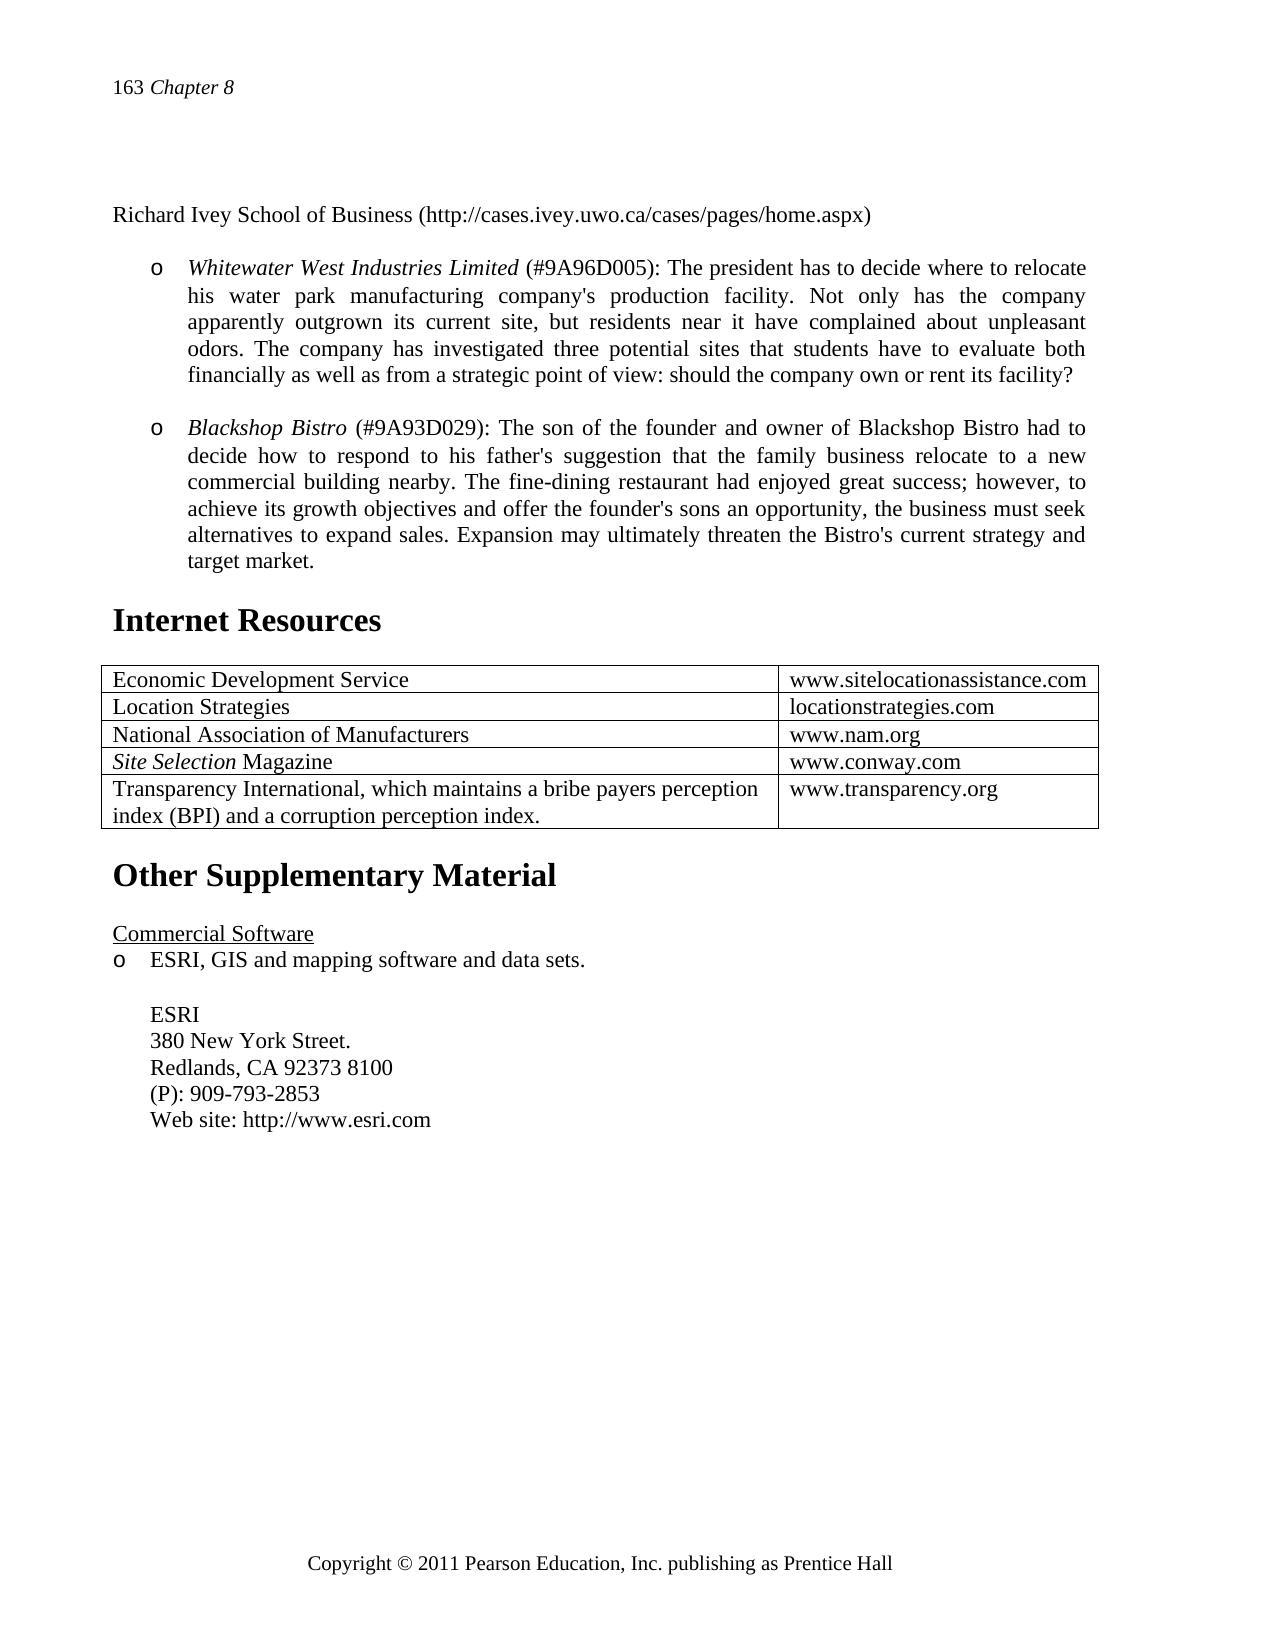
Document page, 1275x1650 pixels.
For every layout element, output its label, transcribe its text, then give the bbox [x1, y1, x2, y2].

text Internet Resources [112, 600, 1087, 638]
text ESRI [150, 1001, 1087, 1027]
text Other Supplementary Material [112, 856, 1087, 894]
list Whitewater West Industries Limited (#9A96D005): The president has to decide where to relocate his water park manufacturing company's production facility. Not only has the company apparently outgrown its current site, but residents near it have complained about unpleasant odors. The company has investigated three potential sites that students have to evaluate both financially as well as from a strategic point of view: should the company own or rent its facility? [150, 254, 1087, 387]
text 380 New York Street. [150, 1027, 1087, 1054]
list ESRI, GIS and mapping software and data sets. [112, 947, 1087, 975]
text Commercial Software [112, 920, 1087, 947]
table_cell www.nam.org [779, 721, 1098, 747]
table_cell Site Selection Magazine [102, 748, 778, 774]
table_cell www.transparency.org [779, 775, 1098, 828]
table_cell locationstrategies.com [779, 693, 1098, 719]
table_cell Location Strategies [102, 693, 778, 719]
table_header www.sitelocationassistance.com [779, 666, 1098, 692]
table_cell www.conway.com [779, 748, 1098, 774]
list Blackshop Bistro (#9A93D029): The son of the founder and owner of Blackshop Bistro had to decide how to respond to his father's suggestion that the family business relocate to a new commercial building nearby. The fine-dining restaurant had enjoyed great success; however, to achieve its growth objectives and offer the founder's sons an opportunity, the business must seek alternatives to expand sales. Expansion may ultimately threaten the Bistro's current strategy and target market. [150, 414, 1087, 574]
text (P): 909-793-2853 [150, 1080, 1087, 1107]
text Redlands, CA 92373 8100 [150, 1054, 1087, 1080]
table_cell National Association of Manufacturers [102, 721, 778, 747]
table_cell Transparency International, which maintains a bribe payers perception index (BPI) and a corruption perception index. [102, 775, 778, 828]
table_header Economic Development Service [102, 666, 778, 692]
text Richard Ivey School of Business (http://cases.ivey.uwo.ca/cases/pages/home.aspx) [112, 201, 1087, 227]
text Web site: http://www.esri.com [150, 1107, 1087, 1133]
